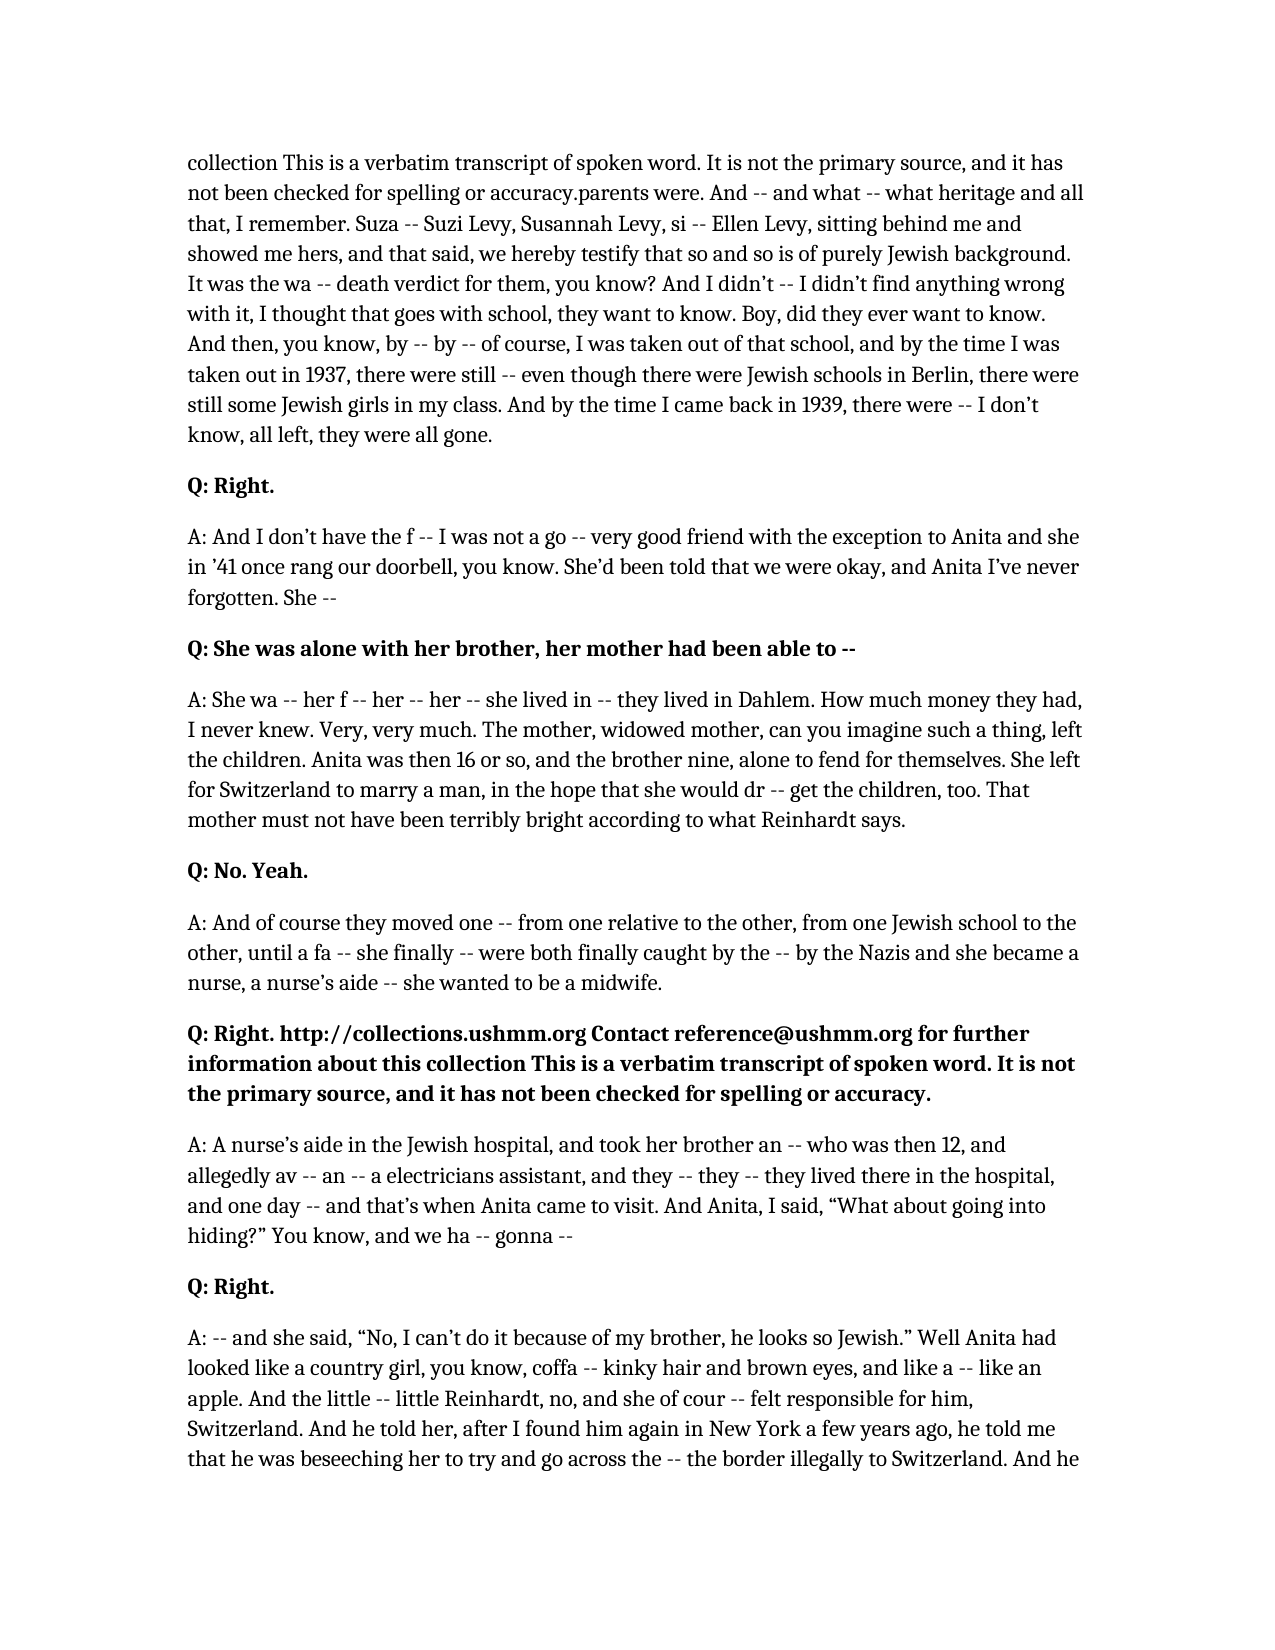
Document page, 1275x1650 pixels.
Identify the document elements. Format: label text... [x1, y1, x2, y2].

text Q: Right. http://collections.ushmm.org Contact reference@ushmm.org for further information about this collection This is a verbatim transcript of spoken word. It is not the primary source, and it has not been checked for spelling or accuracy. [187, 1021, 1087, 1108]
text A: And I don’t have the f -- I was not a go -- very good friend with the exception to Anita and she in ’41 once rang our doorbell, you know. She’d been told that we were okay, and Anita I’ve never forgotten. She -- [187, 524, 1087, 611]
text Q: Right. [187, 1274, 1087, 1300]
text Q: Right. [187, 473, 1087, 499]
text A: And of course they moved one -- from one relative to the other, from one Jewish school to the other, until a fa -- she finally -- were both finally caught by the -- by the Nazis and she became a nurse, a nurse’s aide -- she wanted to be a midwife. [187, 909, 1087, 996]
text Q: No. Yeah. [187, 858, 1087, 885]
text A: A nurse’s aide in the Jewish hospital, and took her brother an -- who was then 12, and allegedly av -- an -- a electricians assistant, and they -- they -- they lived there in the hospital, and one day -- and that’s when Anita came to visit. And Anita, I said, “What about going into hiding?” You know, and we ha -- gonna -- [187, 1132, 1087, 1249]
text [187, 1325, 1087, 1472]
text A: She wa -- her f -- her -- her -- she lived in -- they lived in Dahlem. How much money they had, I never knew. Very, very much. The mother, widowed mother, can you imagine such a thing, left the children. Anita was then 16 or so, and the brother nine, alone to fend for themselves. She left for Switzerland to marry a man, in the hope that she would dr -- get the children, too. That mother must not have been terribly bright according to what Reinhardt says. [187, 686, 1087, 834]
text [187, 150, 1087, 448]
text Q: She was alone with her brother, her mother had been able to -- [187, 635, 1087, 662]
